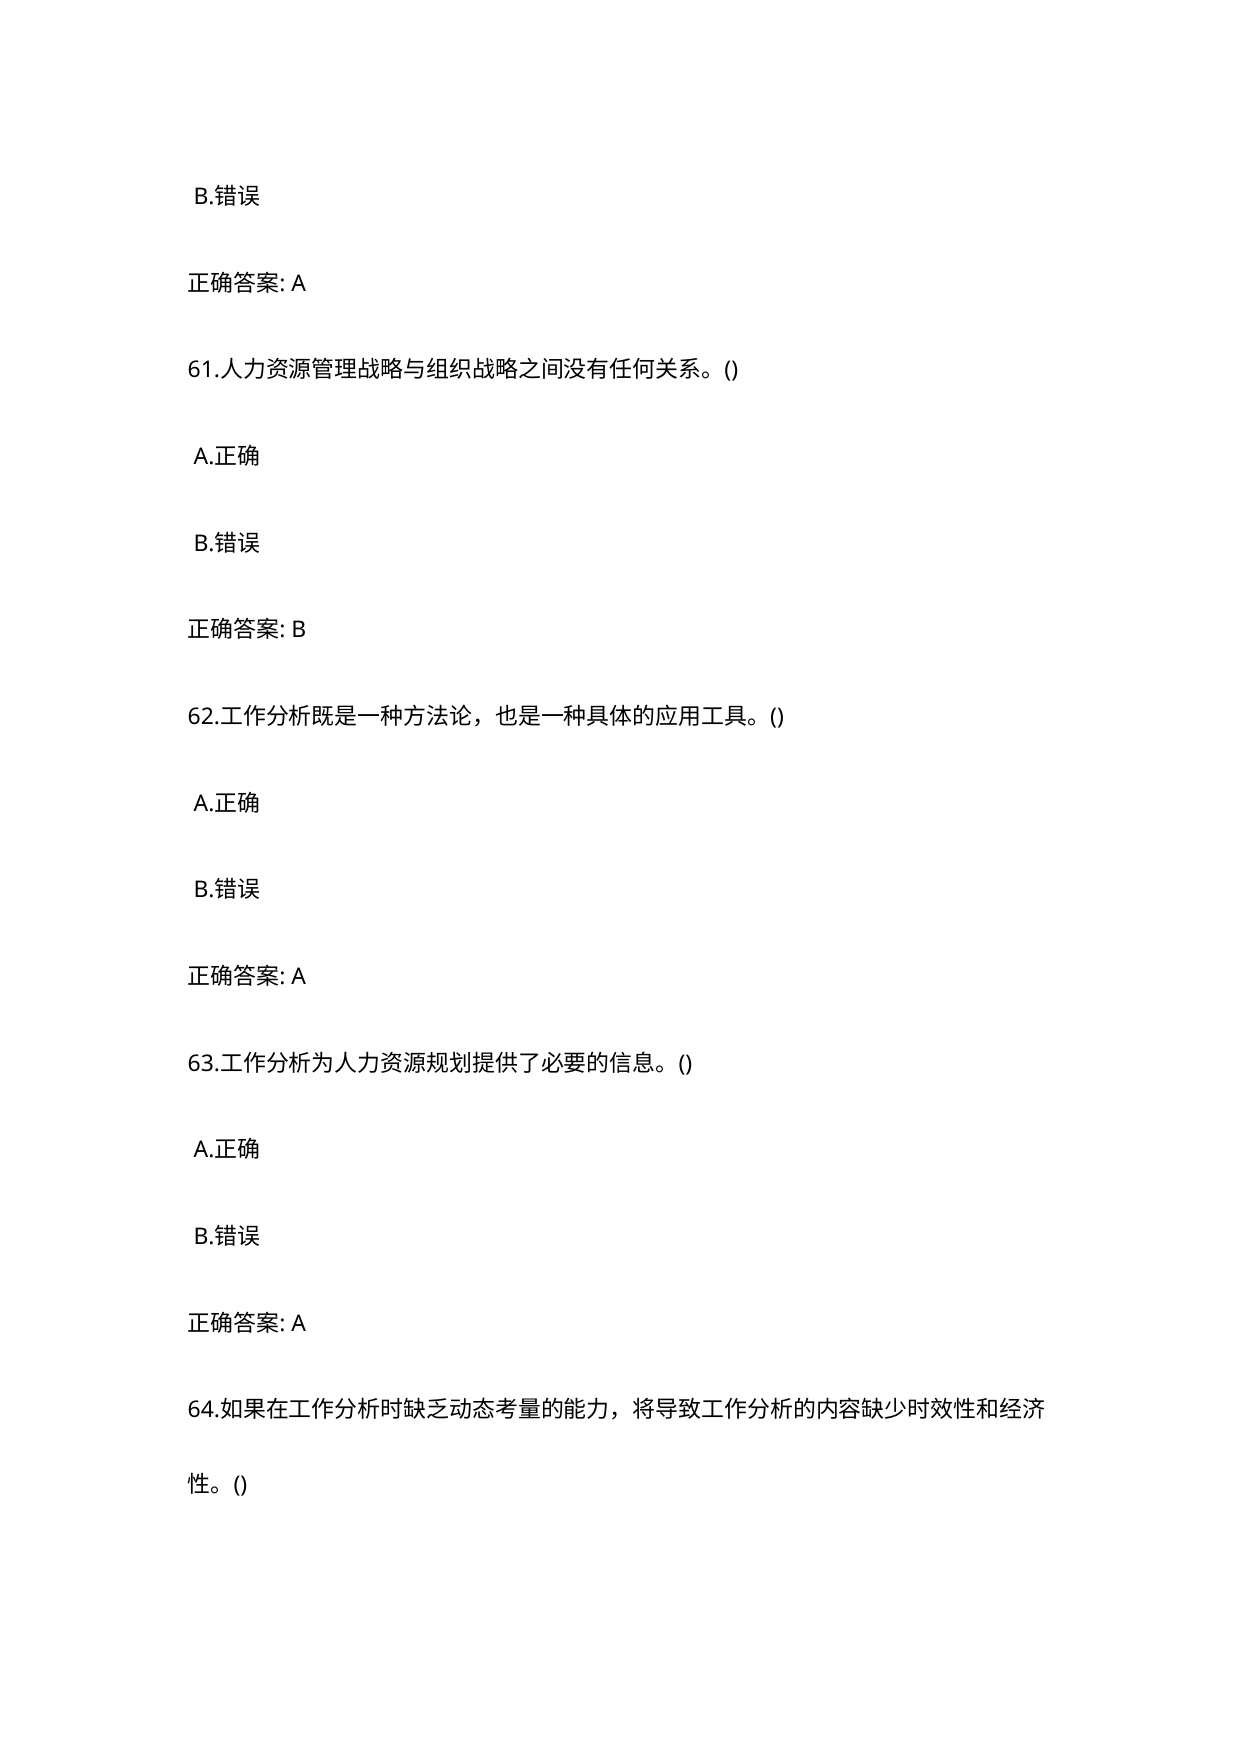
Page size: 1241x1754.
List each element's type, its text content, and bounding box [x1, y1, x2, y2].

text B.错误 [187, 162, 1053, 227]
text B.错误 [187, 1202, 1053, 1267]
text 正确答案: A [187, 249, 1053, 314]
text A.正确 [187, 1115, 1053, 1180]
text 正确答案: A [187, 1289, 1053, 1354]
text B.错误 [187, 855, 1053, 920]
text B.错误 [187, 509, 1053, 574]
text 63.工作分析为人力资源规划提供了必要的信息。() [187, 1029, 1053, 1094]
text 正确答案: B [187, 595, 1053, 660]
text 64.如果在工作分析时缺乏动态考量的能力，将导致工作分析的内容缺少时效性和经济性。() [187, 1375, 1053, 1515]
text A.正确 [187, 769, 1053, 834]
text 62.工作分析既是一种方法论，也是一种具体的应用工具。() [187, 682, 1053, 747]
text A.正确 [187, 422, 1053, 487]
text 61.人力资源管理战略与组织战略之间没有任何关系。() [187, 335, 1053, 400]
text 正确答案: A [187, 942, 1053, 1007]
